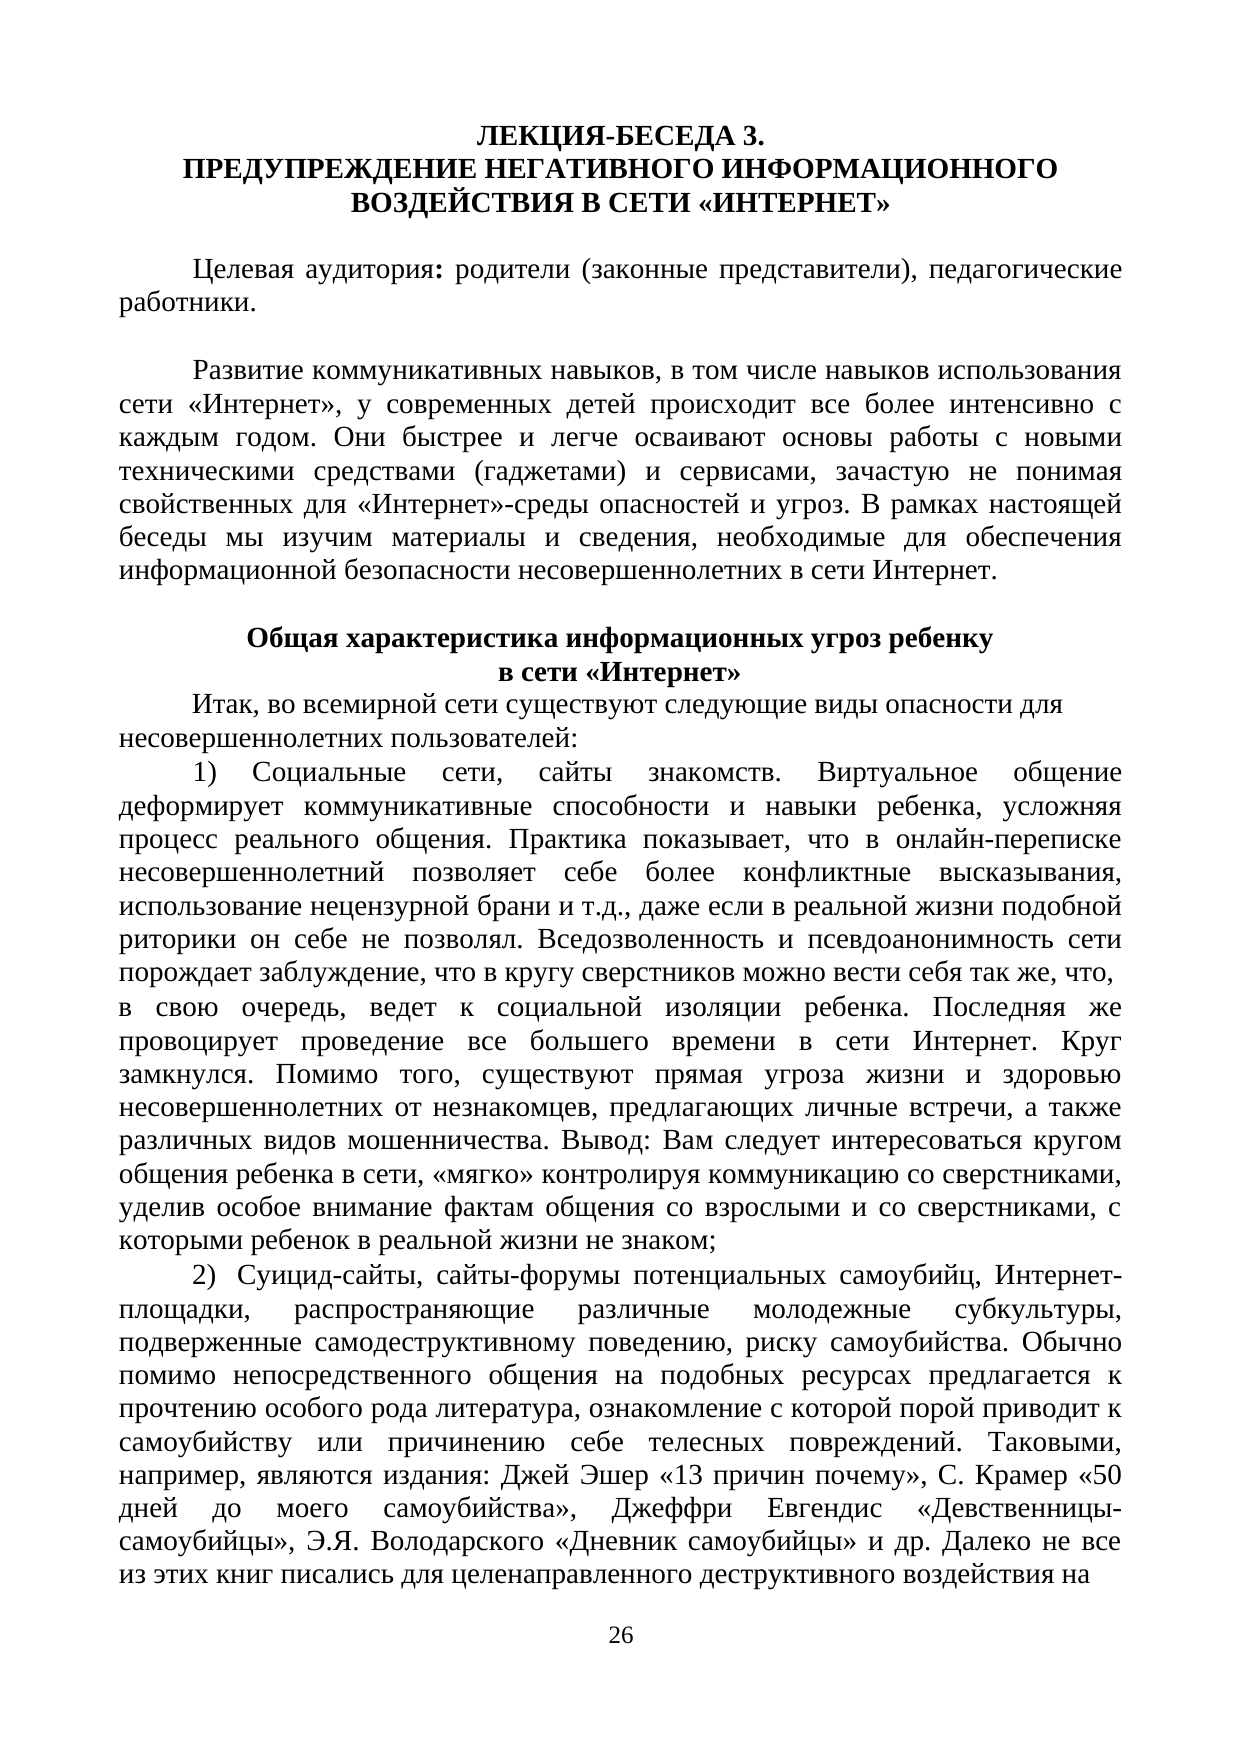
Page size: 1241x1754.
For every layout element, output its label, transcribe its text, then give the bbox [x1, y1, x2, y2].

text 1) Социальные сети, сайты знакомств. Виртуальное общение деформирует коммуникативные способности и навыки ребенка, усложняя процесс реального общения. Практика показывает, что в онлайн-переписке несовершеннолетний позволяет себе более конфликтные высказывания, использование нецензурной брани и т.д., даже если в реальной жизни подобной риторики он себе не позволял. Вседозволенность и псевдоанонимность сети порождает заблуждение, что в кругу сверстников можно вести себя так же, что, [119, 755, 1123, 988]
text Общая характеристика информационных угроз ребенку [118, 620, 1122, 654]
text Целевая аудитория: родители (законные представители), педагогические работники. [119, 253, 1123, 318]
text в сети «Интернет» [498, 654, 1123, 687]
text несовершеннолетних пользователей: [119, 720, 1123, 754]
list свою очередь, ведет к социальной изоляции ребенка. Последняя же провоцирует проведение все большего времени в сети Интернет. Круг замкнулся. Помимо того, существуют прямая угроза жизни и здоровью несовершеннолетних от незнакомцев, предлагающих личные встречи, а также различных видов мошенничества. Вывод: Вам следует интересоваться кругом общения ребенка в сети, «мягко» контролируя коммуникацию со сверстниками, уделив особое внимание фактам общения со взрослыми и со сверстниками, с которыми ребенок в реальной жизни не знаком; [118, 990, 1123, 1256]
text ВОЗДЕЙСТВИЯ В СЕТИ «ИНТЕРНЕТ» [118, 185, 1123, 218]
list Суицид-сайты, сайты-форумы потенциальных самоубийц, Интернет-площадки, распространяющие различные молодежные субкультуры, подверженные самодеструктивному поведению, риску самоубийства. Обычно помимо непосредственного общения на подобных ресурсах предлагается к прочтению особого рода литература, ознакомление с которой порой приводит к самоубийству или причинению себе телесных повреждений. Таковыми, например, являются издания: Джей Эшер «13 причин почему», С. Крамер «50 дней до моего самоубийства», Джеффри Евгендис «Девственницы-самоубийцы», Э.Я. Володарского «Дневник самоубийцы» и др. Далеко не все из этих книг писались для целенаправленного деструктивного воздействия на [119, 1258, 1123, 1590]
text ПРЕДУПРЕЖДЕНИЕ НЕГАТИВНОГО ИНФОРМАЦИОННОГО [118, 151, 1123, 185]
text Итак, во всемирной сети существуют следующие виды опасности для [192, 687, 1123, 720]
text 26 [118, 1620, 1123, 1649]
text Развитие коммуникативных навыков, в том числе навыков использования сети «Интернет», у современных детей происходит все более интенсивно с каждым годом. Они быстрее и легче осваивают основы работы с новыми техническими средствами (гаджетами) и сервисами, зачастую не понимая свойственных для «Интернет»-среды опасностей и угроз. В рамках настоящей беседы мы изучим материалы и сведения, необходимые для обеспечения информационной безопасности несовершеннолетних в сети Интернет. [119, 353, 1123, 586]
text ЛЕКЦИЯ-БЕСЕДА 3. [118, 118, 1123, 151]
